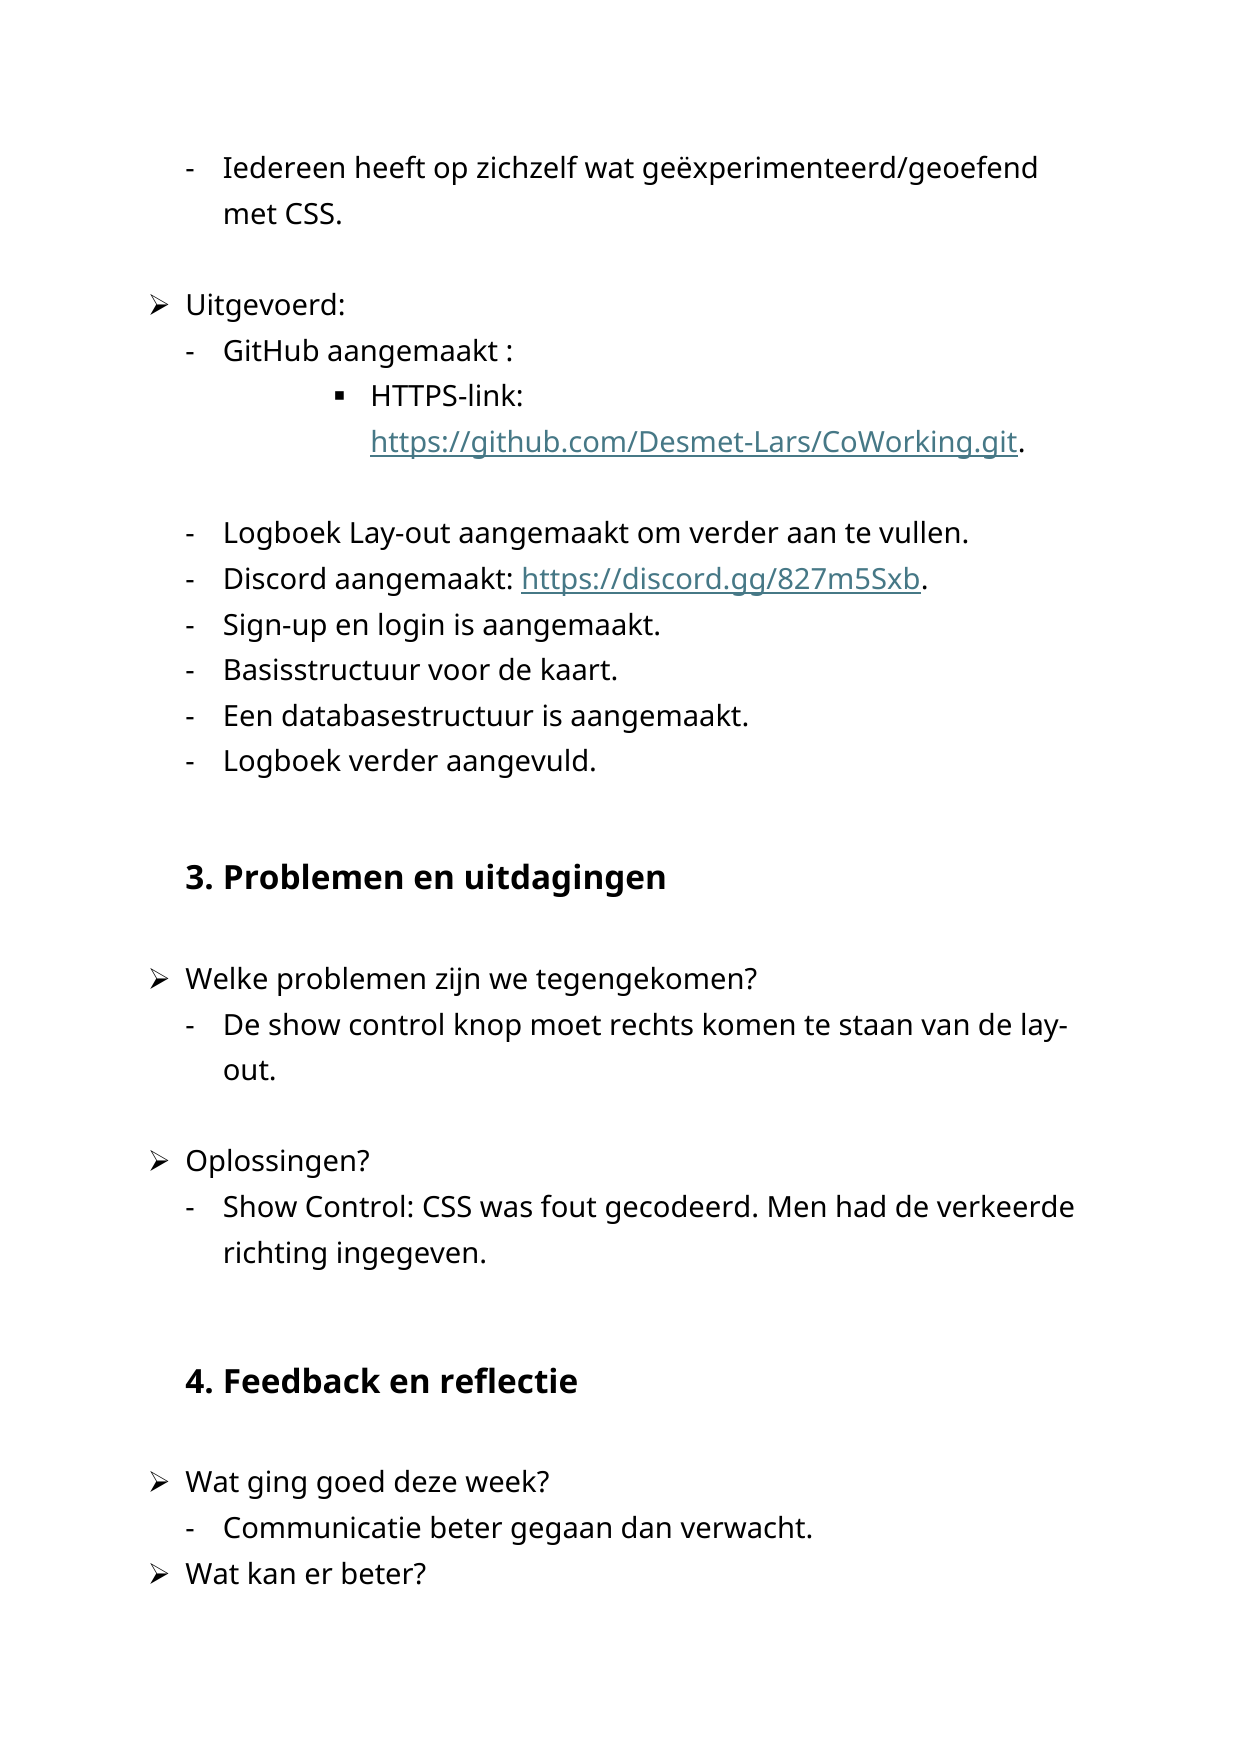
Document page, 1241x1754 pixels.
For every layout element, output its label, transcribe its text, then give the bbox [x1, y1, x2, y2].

list Logboek verder aangevuld. [185, 741, 1093, 780]
list Een databasestructuur is aangemaakt. [185, 695, 1093, 735]
list Iedereen heeft op zichzelf wat geëxperimenteerd/geoefend met CSS. [185, 148, 1093, 233]
list Discord aangemaakt: https://discord.gg/827m5Sxb. [185, 558, 1093, 598]
list Show Control: CSS was fout gecodeerd. Men had de verkeerde richting ingegeven. [185, 1186, 1093, 1272]
list Problemen en uitdagingen [185, 854, 1093, 899]
list Wat ging goed deze week? [148, 1462, 1093, 1501]
list Basisstructuur voor de kaart. [185, 649, 1093, 689]
list Welke problemen zijn we tegengekomen? [148, 958, 1093, 998]
list HTTPS-link: https://github.com/Desmet-Lars/CoWorking.git. [333, 376, 1093, 461]
list De show control knop moet rechts komen te staan van de lay-out. [185, 1004, 1093, 1089]
list Feedback en reflectie [185, 1357, 1093, 1403]
list Sign-up en login is aangemaakt. [185, 604, 1093, 643]
list Uitgevoerd: [148, 284, 1093, 324]
list Communicatie beter gegaan dan verwacht. [185, 1507, 1093, 1547]
list Oplossingen? [148, 1141, 1093, 1180]
list GitHub aangemaakt : [185, 330, 1093, 370]
list Logboek Lay-out aangemaakt om verder aan te vullen. [185, 513, 1093, 552]
list Wat kan er beter? [148, 1553, 1093, 1593]
